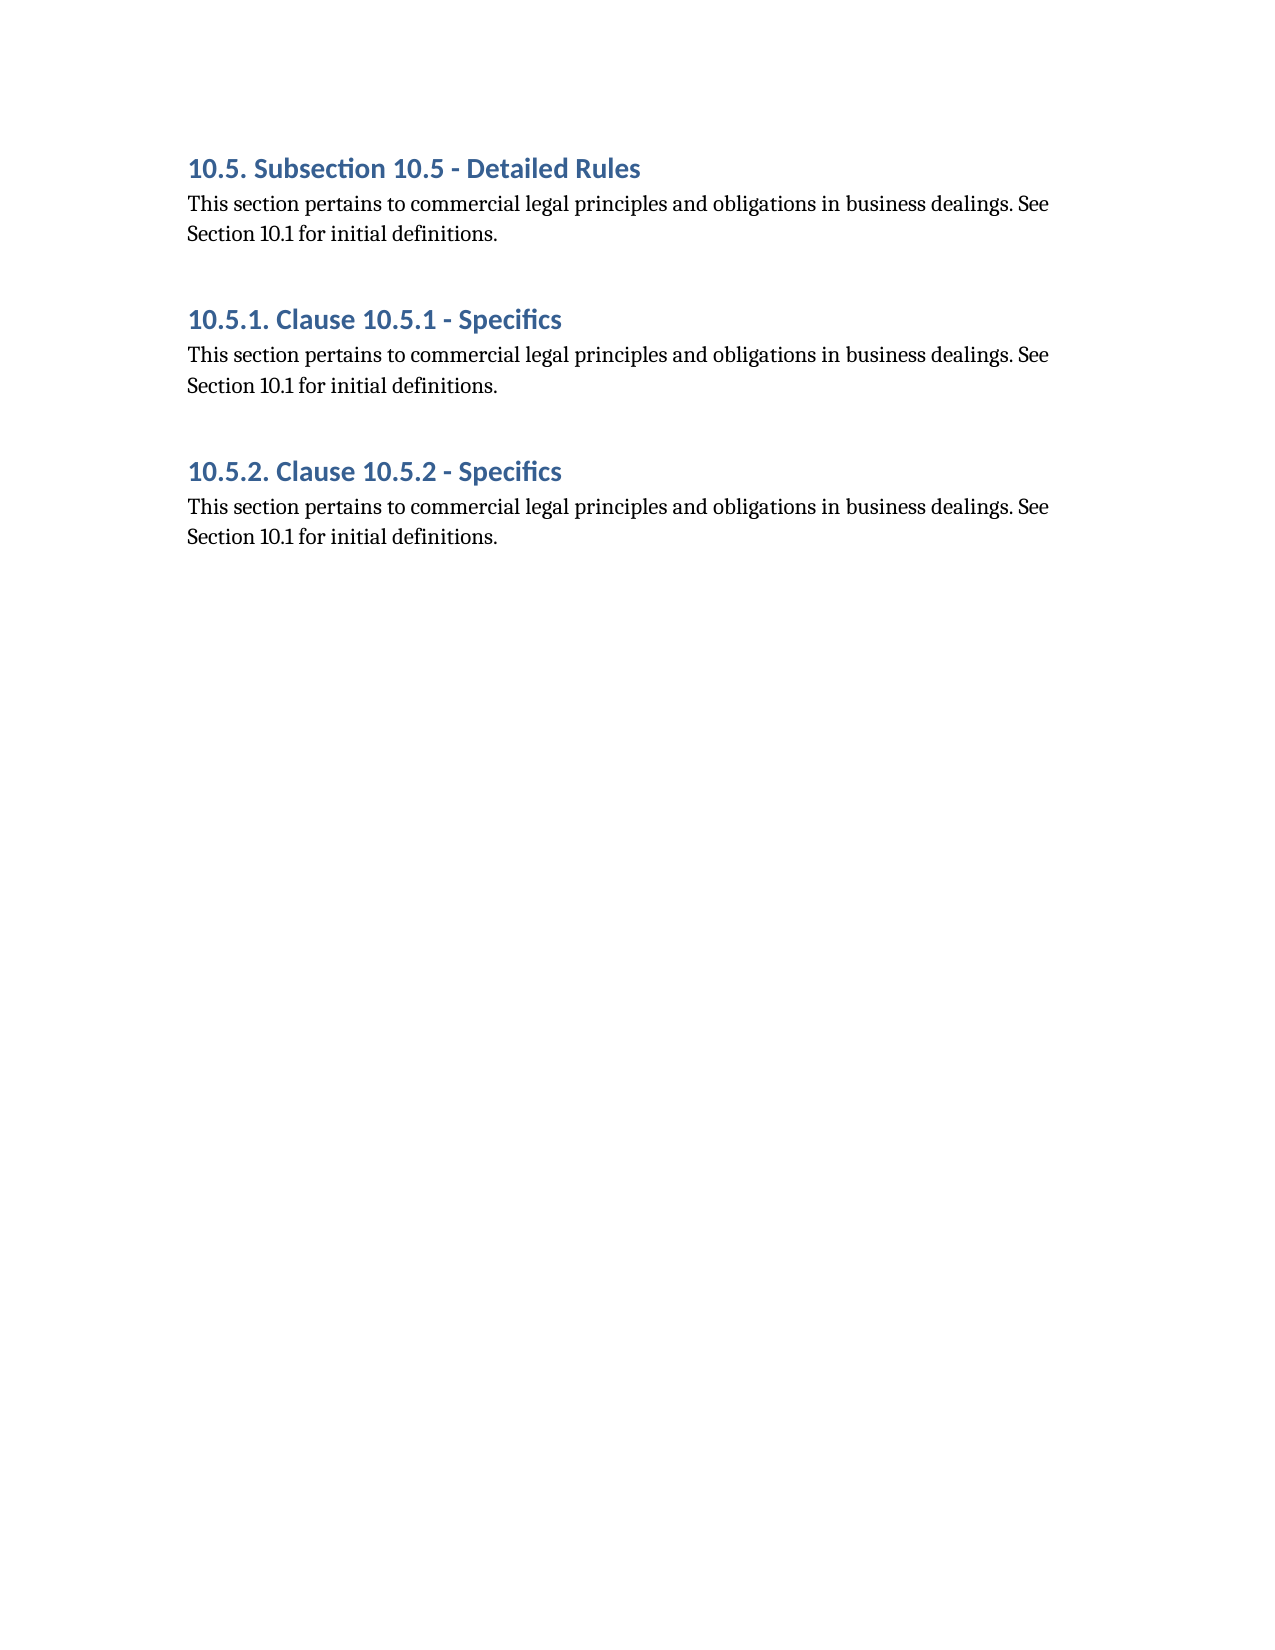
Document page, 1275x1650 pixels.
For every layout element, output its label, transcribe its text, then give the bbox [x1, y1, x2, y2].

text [187, 191, 1087, 247]
text This section pertains to commercial legal principles and obligations in business dealings. See Section 10.1 for initial definitions. [187, 342, 1087, 399]
subtitle 10.5. Subsection 10.5 - Detailed Rules [187, 150, 1087, 186]
subtitle 10.5.1. Clause 10.5.1 - Specifics [187, 301, 1087, 337]
text This section pertains to commercial legal principles and obligations in business dealings. See Section 10.1 for initial definitions. [187, 494, 1087, 550]
subtitle 10.5.2. Clause 10.5.2 - Specifics [187, 453, 1087, 488]
